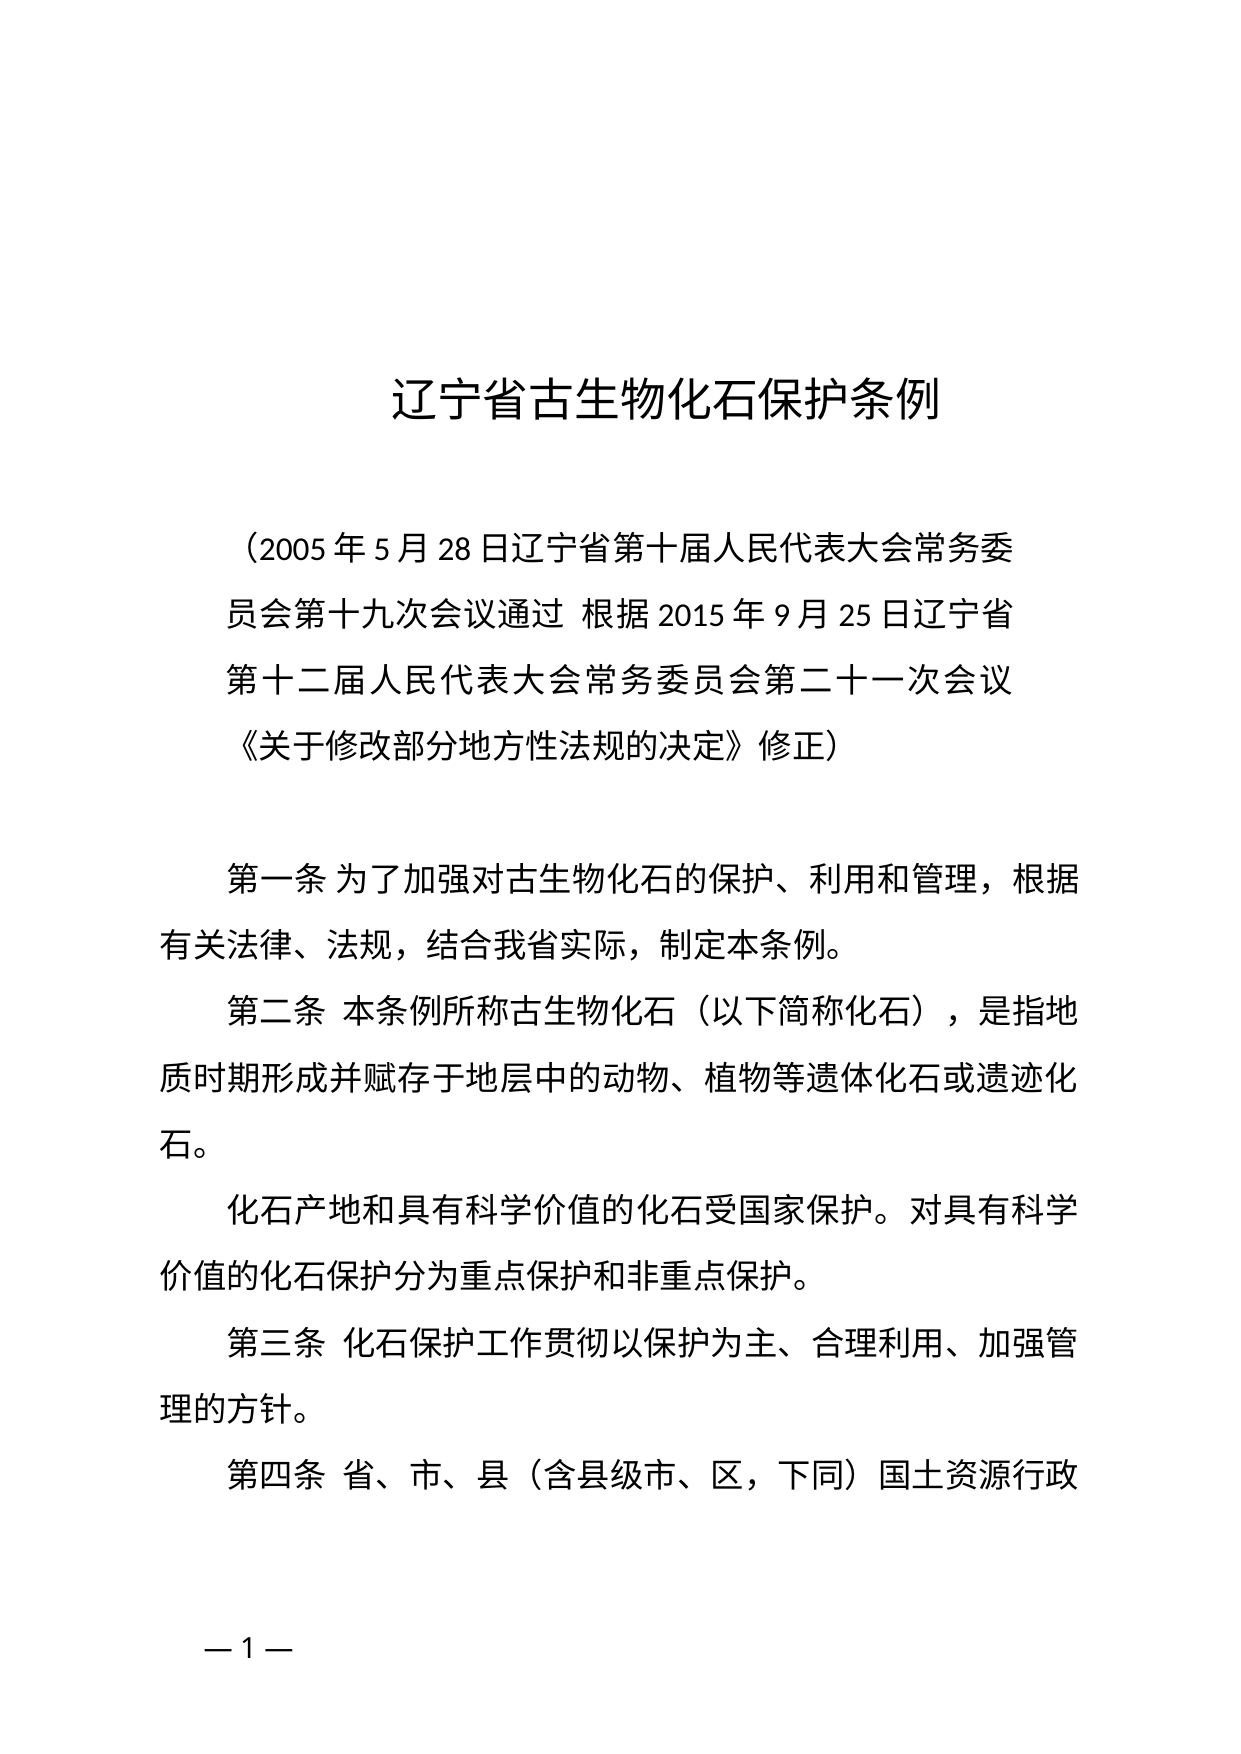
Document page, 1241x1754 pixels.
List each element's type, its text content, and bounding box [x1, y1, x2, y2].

text 辽宁省古生物化石保护条例 [159, 347, 1081, 446]
text 第三条 化石保护工作贯彻以保护为主、合理利用、加强管理的方针。 [159, 1308, 1081, 1440]
text （2005年5月28日辽宁省第十届人民代表大会常务委员会第十九次会议通过 根据2015年9月25日辽宁省第十二届人民代表大会常务委员会第二十一次会议《关于修改部分地方性法规的决定》修正） [225, 513, 1015, 778]
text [159, 1440, 1081, 1506]
text 化石产地和具有科学价值的化石受国家保护。对具有科学价值的化石保护分为重点保护和非重点保护。 [159, 1175, 1081, 1308]
text 第二条 本条例所称古生物化石（以下简称化石），是指地质时期形成并赋存于地层中的动物、植物等遗体化石或遗迹化石。 [159, 976, 1081, 1175]
text 第一条 为了加强对古生物化石的保护、利用和管理，根据有关法律、法规，结合我省实际，制定本条例。 [159, 844, 1081, 976]
